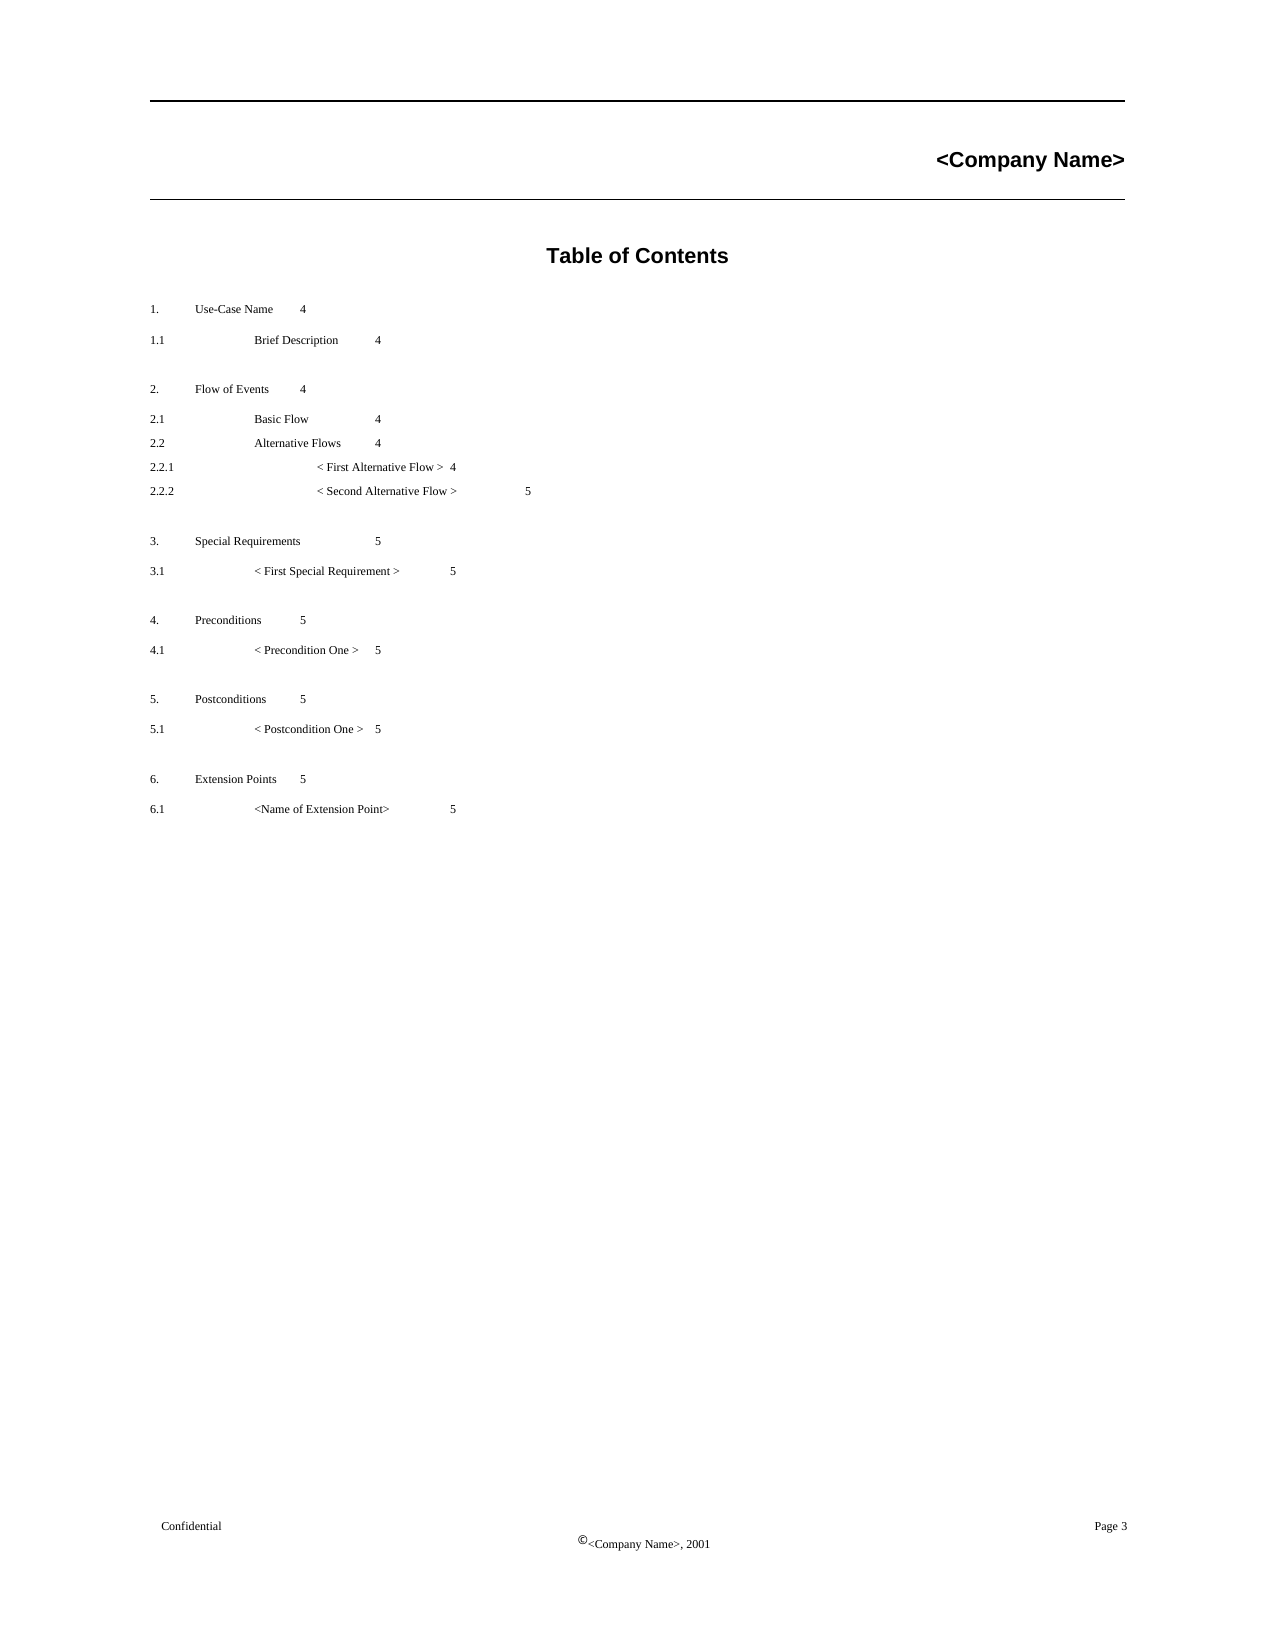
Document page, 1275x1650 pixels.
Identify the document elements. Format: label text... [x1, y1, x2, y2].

title Table of Contents [150, 224, 1125, 268]
